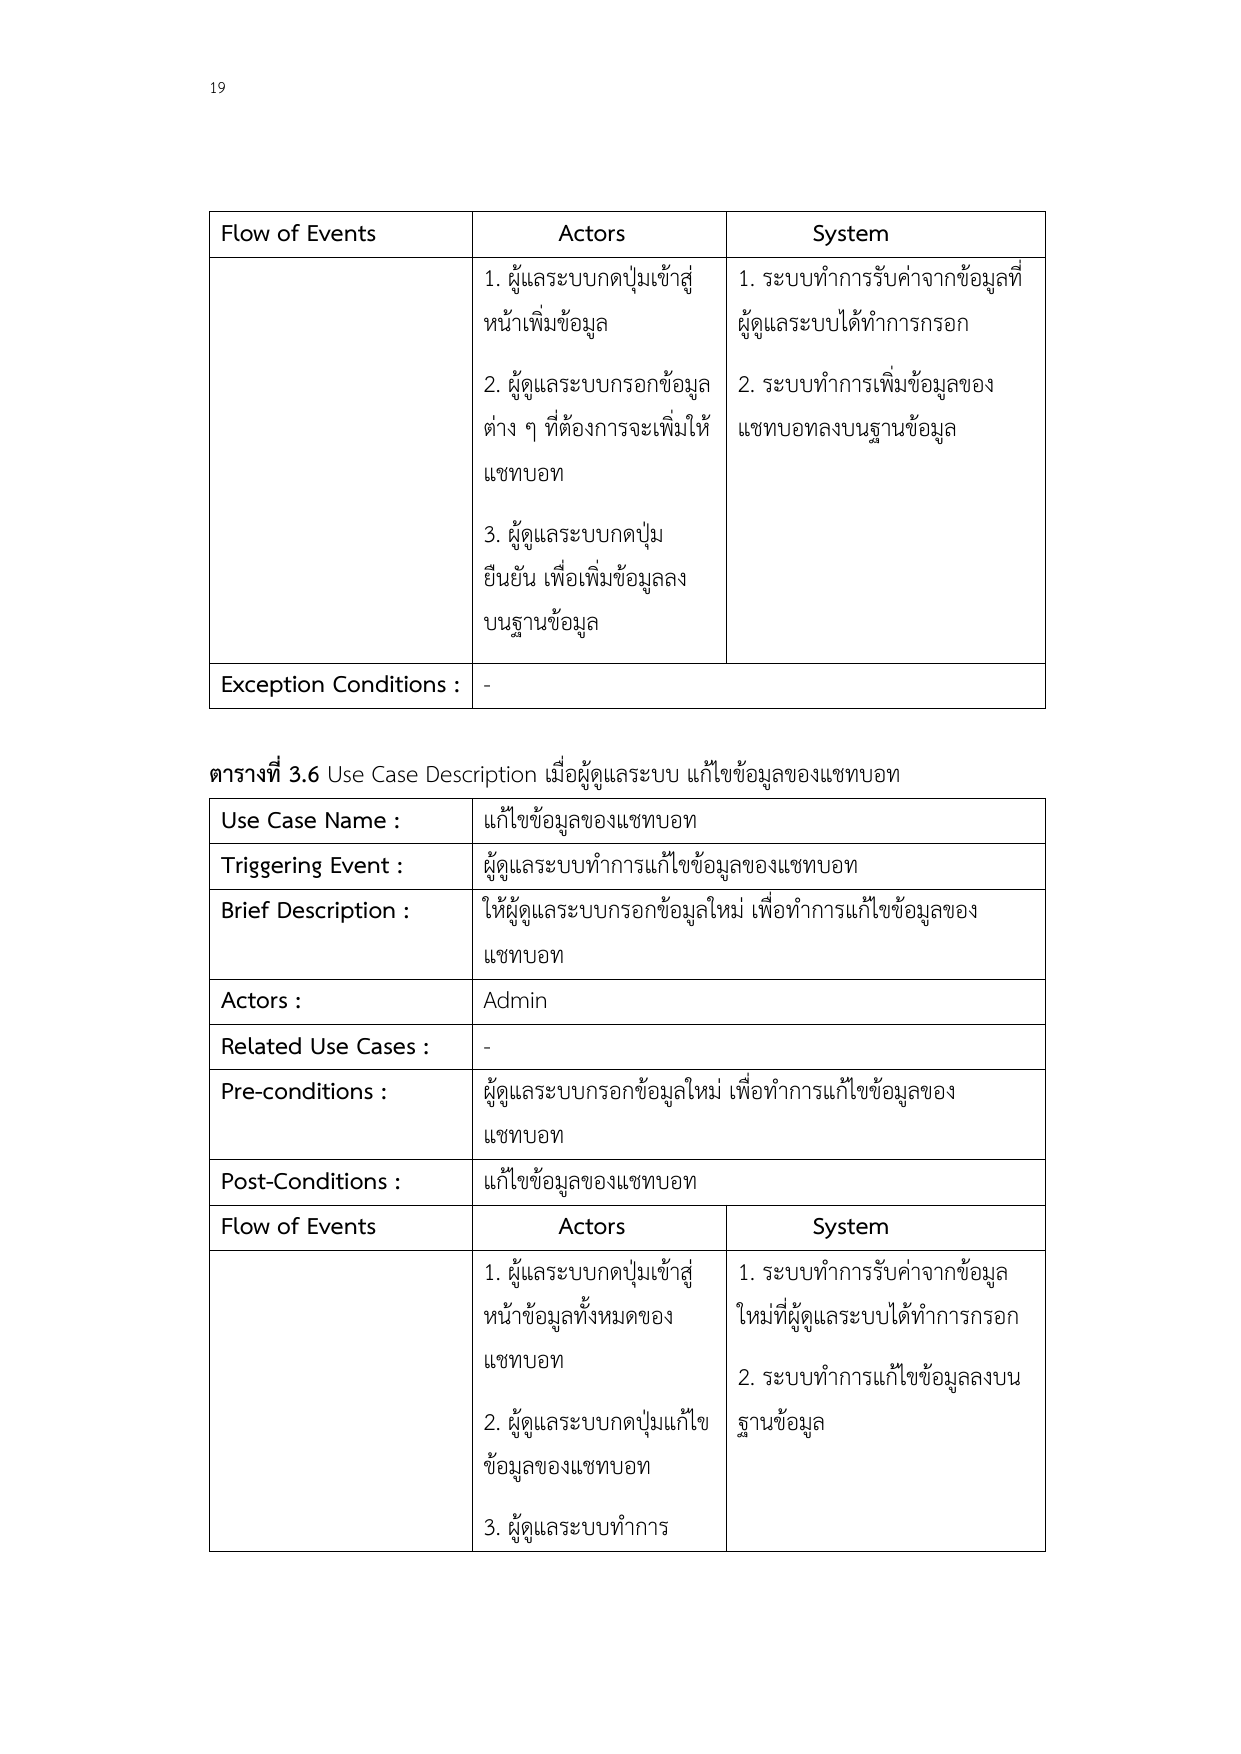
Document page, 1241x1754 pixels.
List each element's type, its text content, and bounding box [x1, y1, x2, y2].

text ตารางที่ 3.6 Use Case Description เมื่อผู้ดูแลระบบ แก้ไขข้อมูลของแชทบอท [209, 753, 1090, 798]
table_cell Actors [473, 1206, 726, 1250]
table_cell Admin [473, 980, 1045, 1024]
table_cell System [727, 212, 1045, 257]
table_header แก้ไขข้อมูลของแชทบอท [473, 799, 1045, 843]
table_cell - [473, 664, 1045, 708]
table_cell Flow of Events [210, 212, 472, 257]
table_cell [210, 258, 472, 663]
table_cell System [727, 1206, 1045, 1250]
table_cell Related Use Cases : [210, 1025, 472, 1069]
table_cell Actors : [210, 980, 472, 1024]
table_cell 1. ระบบทำการรับค่าจากข้อมูลที่ผู้ดูแลระบบได้ทำการกรอก 2. ระบบทำการเพิ่มข้อมูลของ แชทบอทลงบนฐานข้อมูล [727, 258, 1045, 663]
table_cell [210, 1251, 472, 1551]
table_header Use Case Name : [210, 799, 472, 843]
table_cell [727, 1251, 1045, 1551]
table_cell Triggering Event : [210, 844, 472, 889]
table_cell 1. ผู้แลระบบกดปุ่มเข้าสู่หน้าเพิ่มข้อมูล 2. ผู้ดูแลระบบกรอกข้อมูลต่าง ๆ ที่ต้องการจะเพิ่มให้แชทบอท 3. ผู้ดูแลระบบกดปุ่มยืนยัน เพื่อเพิ่มข้อมูลลงบนฐานข้อมูล [473, 258, 726, 663]
table_cell Brief Description : [210, 890, 472, 978]
table_cell Pre-conditions : [210, 1070, 472, 1159]
table_cell Actors [473, 212, 726, 257]
table_cell - [473, 1025, 1045, 1069]
table_cell แก้ไขข้อมูลของแชทบอท [473, 1160, 1045, 1204]
table_cell Exception Conditions : [210, 664, 472, 708]
table_cell ให้ผู้ดูแลระบบกรอกข้อมูลใหม่ เพื่อทำการแก้ไขข้อมูลของ แชทบอท [473, 890, 1045, 978]
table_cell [473, 1251, 726, 1551]
table_cell ผู้ดูแลระบบกรอกข้อมูลใหม่ เพื่อทำการแก้ไขข้อมูลของ แชทบอท [473, 1070, 1045, 1159]
table_cell Flow of Events [210, 1206, 472, 1250]
table_cell Post-Conditions : [210, 1160, 472, 1204]
table_cell ผู้ดูแลระบบทำการแก้ไขข้อมูลของแชทบอท [473, 844, 1045, 889]
